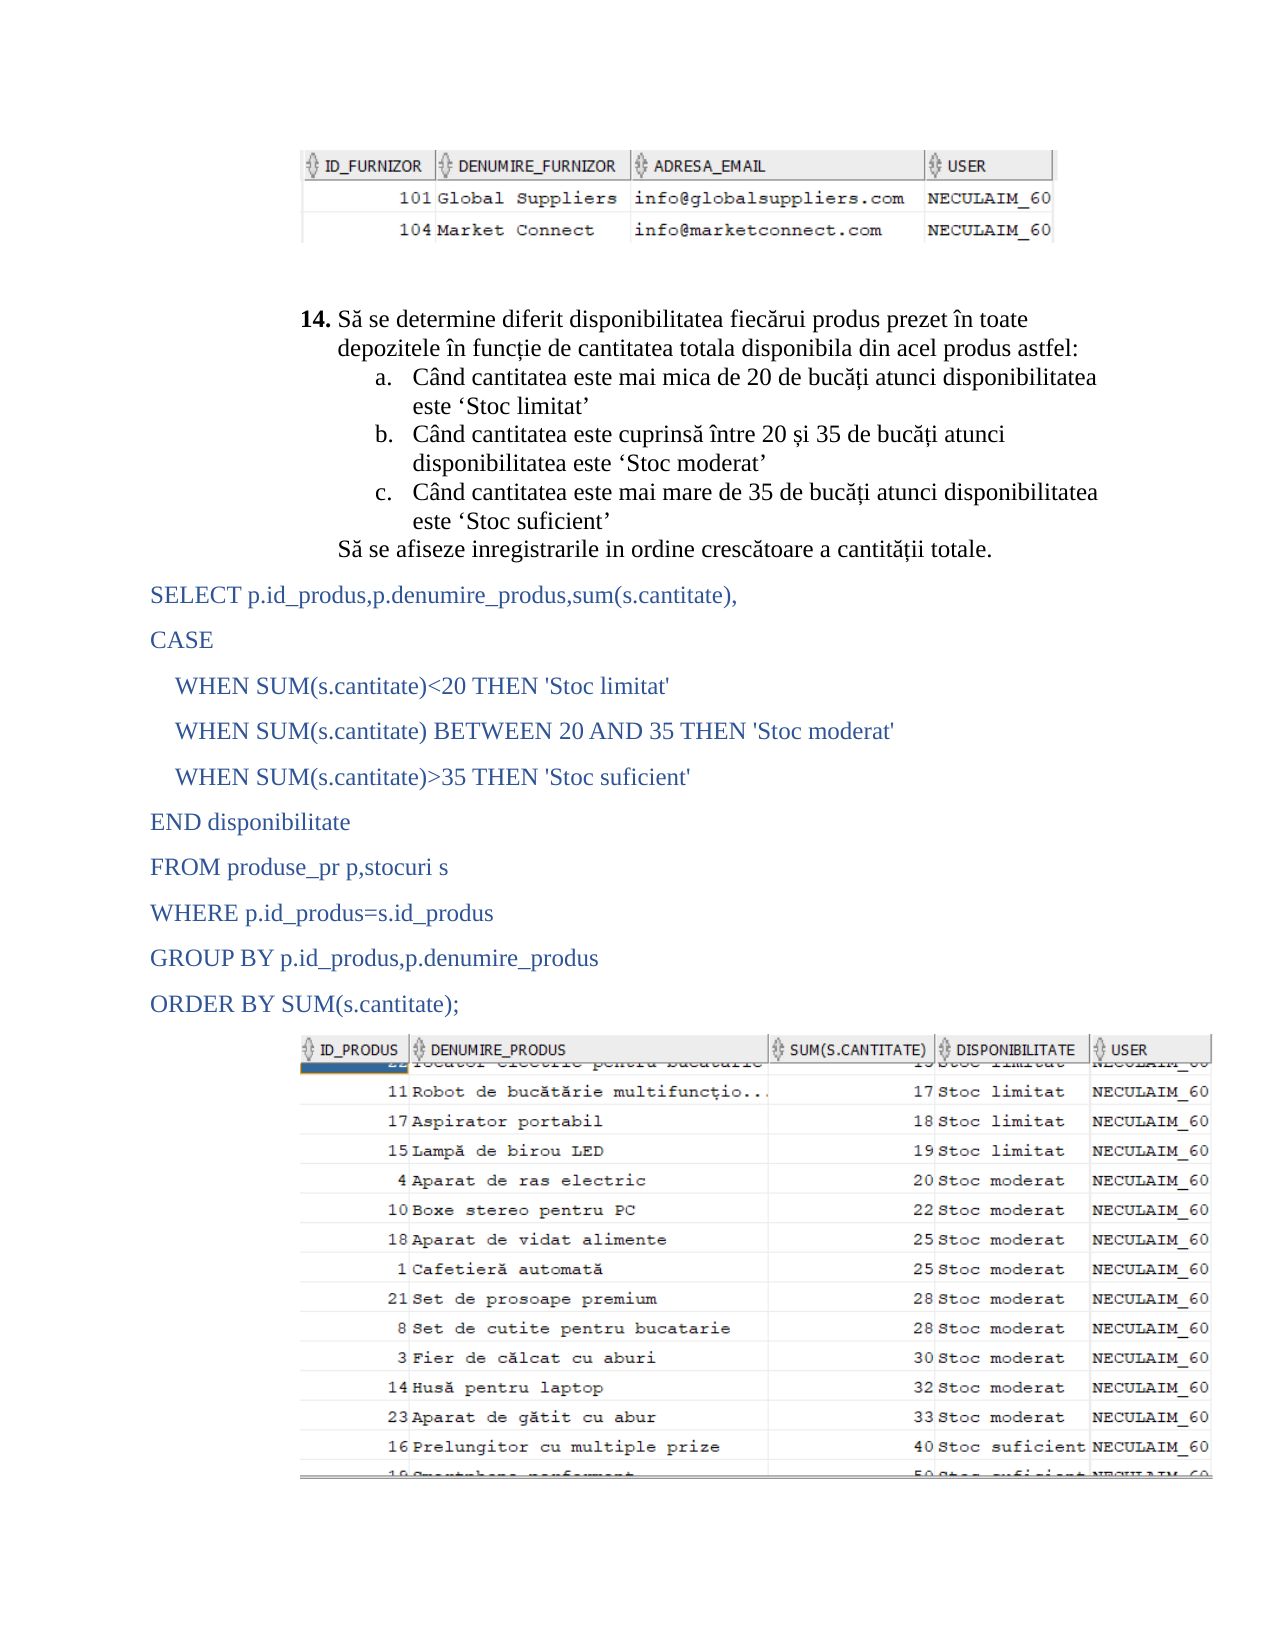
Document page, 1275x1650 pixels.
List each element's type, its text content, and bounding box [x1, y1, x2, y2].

text WHERE p.id_produs=s.id_produs [150, 898, 1125, 927]
text WHEN SUM(s.cantitate) BETWEEN 20 AND 35 THEN 'Stoc moderat' [150, 716, 1125, 745]
text ORDER BY SUM(s.cantitate); [150, 989, 1125, 1017]
text GROUP BY p.id_produs,p.denumire_produs [150, 943, 1125, 972]
text FROM produse_pr p,stocuri s [150, 852, 1125, 881]
text WHEN SUM(s.cantitate)<20 THEN 'Stoc limitat' [150, 671, 1125, 699]
text END disponibilitate [150, 807, 1125, 836]
text SELECT p.id_produs,p.denumire_produs,sum(s.cantitate), [150, 580, 1125, 609]
list Să se afiseze inregistrarile in ordine crescătoare a cantității totale. [337, 534, 1125, 563]
text CASE [150, 625, 1125, 654]
picture [300, 1034, 1213, 1479]
list Să se determine diferit disponibilitatea fiecărui produs prezet în toate depozitele în funcție de cantitatea totala disponibila din acel produs astfel: [300, 304, 1125, 362]
list Când cantitatea este cuprinsă între 20 și 35 de bucăți atunci disponibilitatea este ‘Stoc moderat’ [375, 419, 1125, 477]
text WHEN SUM(s.cantitate)>35 THEN 'Stoc suficient' [150, 762, 1125, 790]
list Când cantitatea este mai mare de 35 de bucăți atunci disponibilitatea este ‘Stoc suficient’ [375, 477, 1125, 534]
picture [300, 150, 1058, 243]
list Când cantitatea este mai mica de 20 de bucăți atunci disponibilitatea este ‘Stoc limitat’ [375, 362, 1125, 419]
